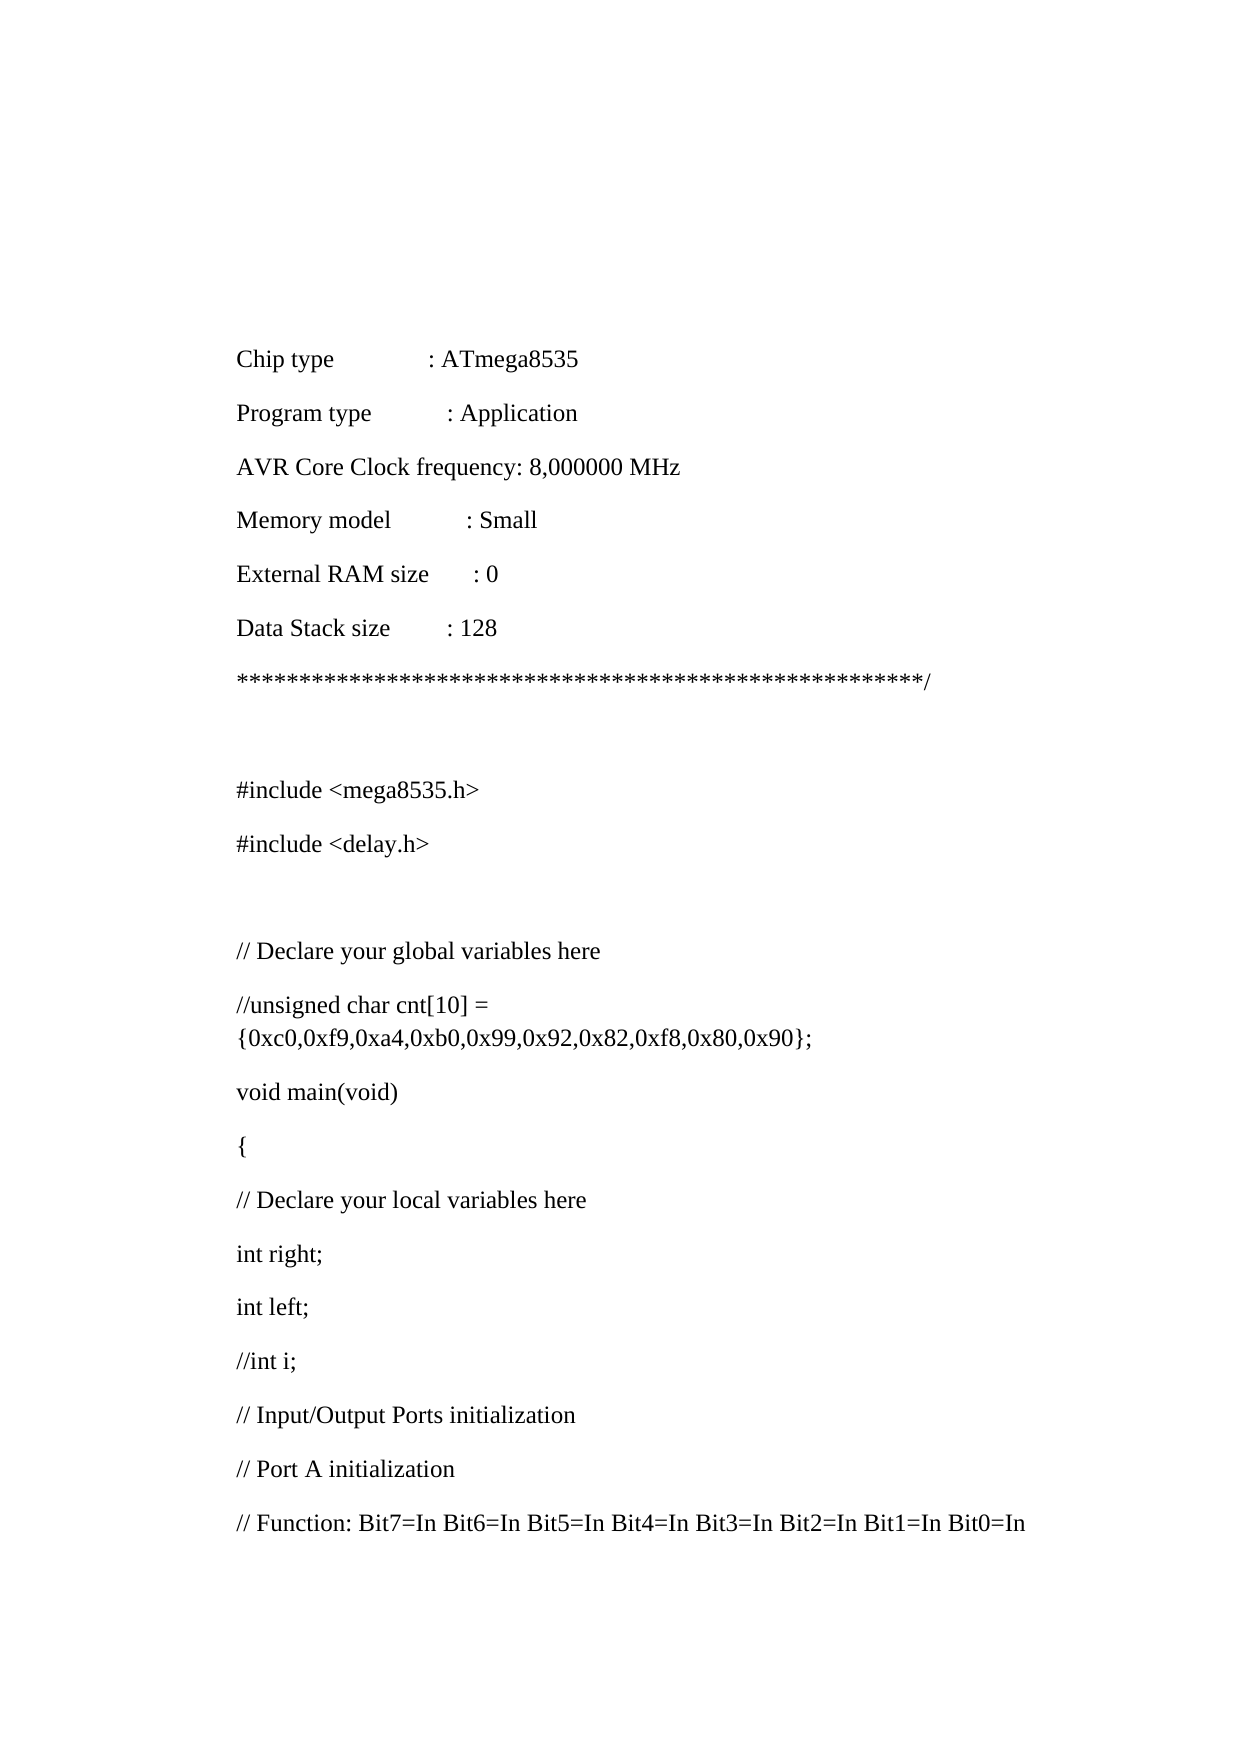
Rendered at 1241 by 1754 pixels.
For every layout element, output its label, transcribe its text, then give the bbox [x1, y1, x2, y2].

text Memory model : Small [236, 506, 1063, 534]
text #include <mega8535.h> [236, 775, 1063, 803]
text Data Stack size : 128 [236, 613, 1063, 642]
text //int i; [236, 1346, 1063, 1375]
text // Port A initialization [236, 1454, 1063, 1483]
text External RAM size : 0 [236, 559, 1063, 588]
text { [236, 1131, 1063, 1160]
text #include <delay.h> [236, 829, 1063, 857]
text // Declare your global variables here [236, 936, 1063, 965]
text void main(void) [236, 1077, 1063, 1106]
text int right; [236, 1239, 1063, 1267]
text *******************************************************/ [236, 667, 1063, 696]
text AVR Core Clock frequency: 8,000000 MHz [236, 452, 1063, 480]
text // Input/Output Ports initialization [236, 1400, 1063, 1429]
text // Declare your local variables here [236, 1185, 1063, 1213]
text //unsigned char cnt[10] = {0xc0,0xf9,0xa4,0xb0,0x99,0x92,0x82,0xf8,0x80,0x90}; [236, 990, 1063, 1052]
text Program type : Application [236, 398, 1063, 427]
text int left; [236, 1292, 1063, 1321]
text // Function: Bit7=In Bit6=In Bit5=In Bit4=In Bit3=In Bit2=In Bit1=In Bit0=In [236, 1508, 1063, 1537]
text Chip type : ATmega8535 [236, 344, 1063, 373]
